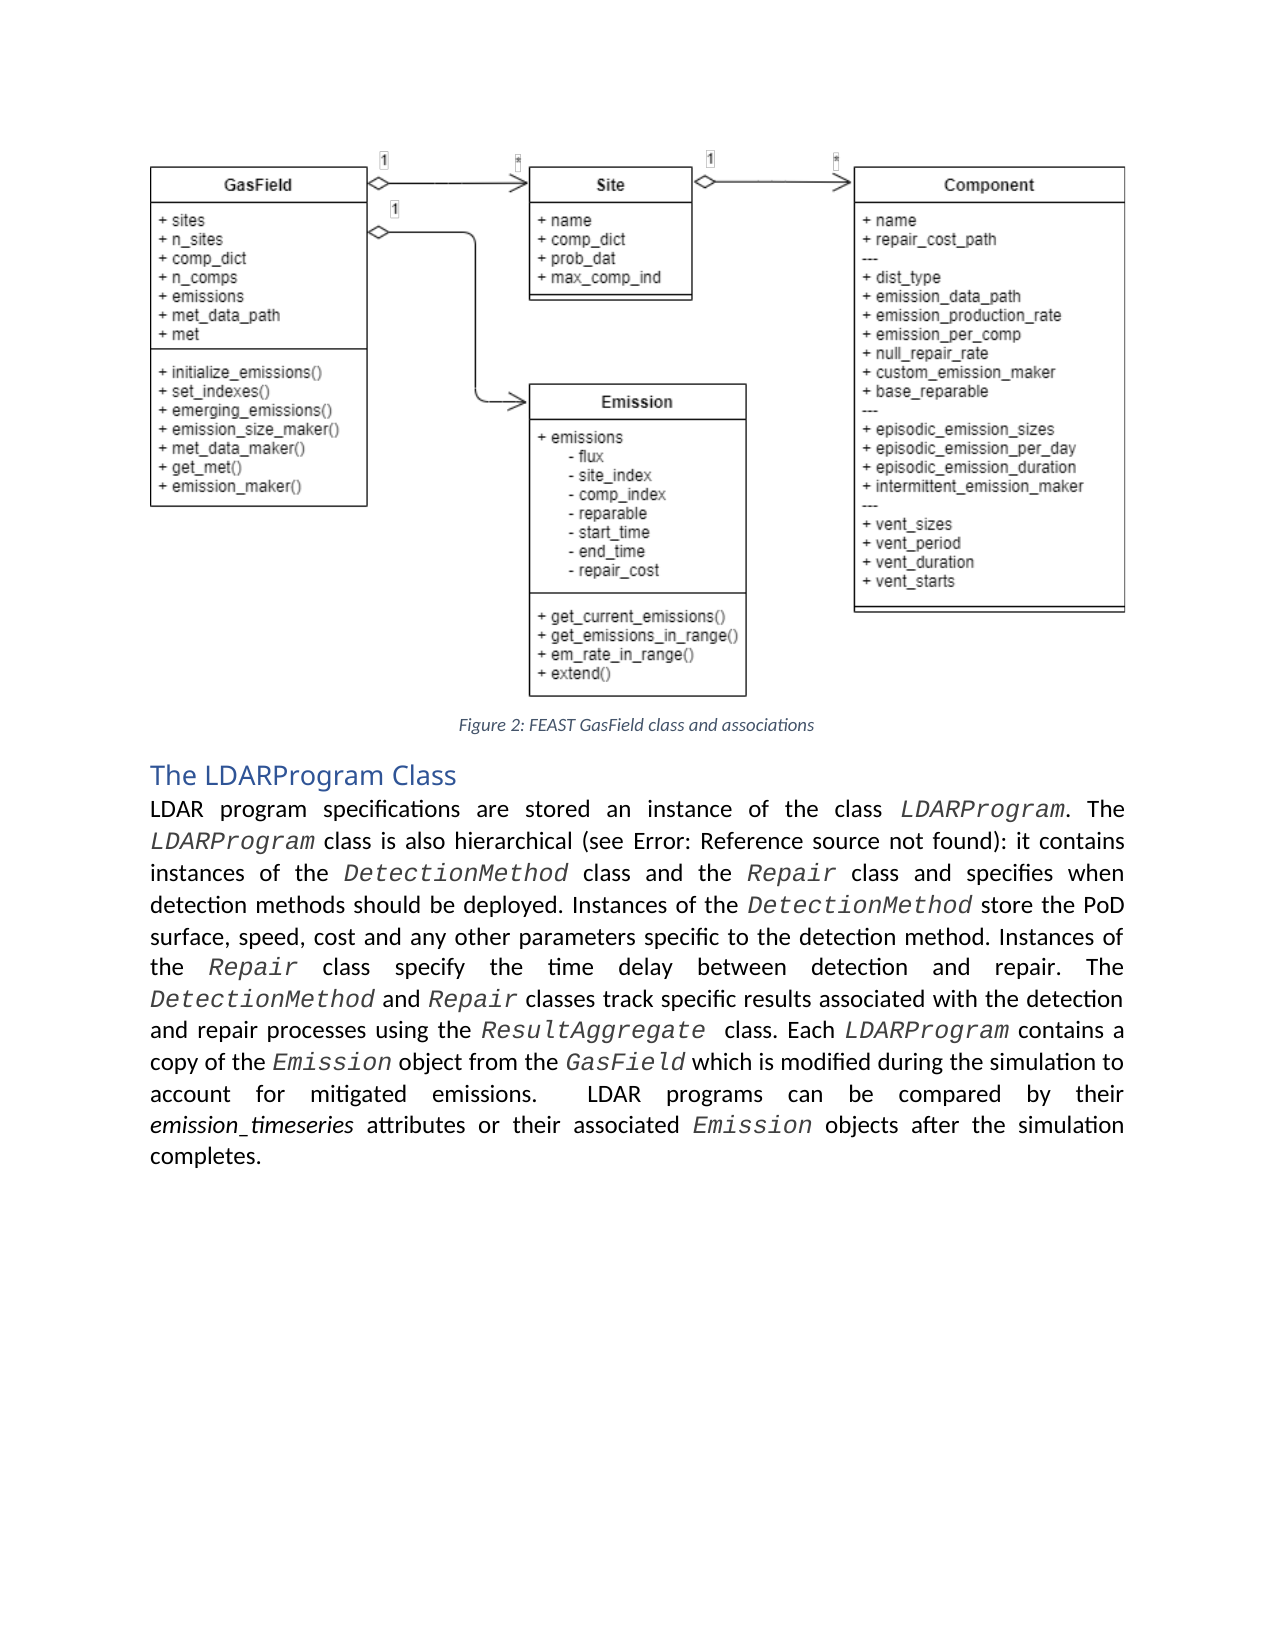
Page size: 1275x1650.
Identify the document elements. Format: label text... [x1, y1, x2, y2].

subtitle The LDARProgram Class [150, 757, 1125, 793]
text Figure 2: FEAST GasField class and associations [150, 713, 1125, 736]
picture [150, 150, 1125, 701]
